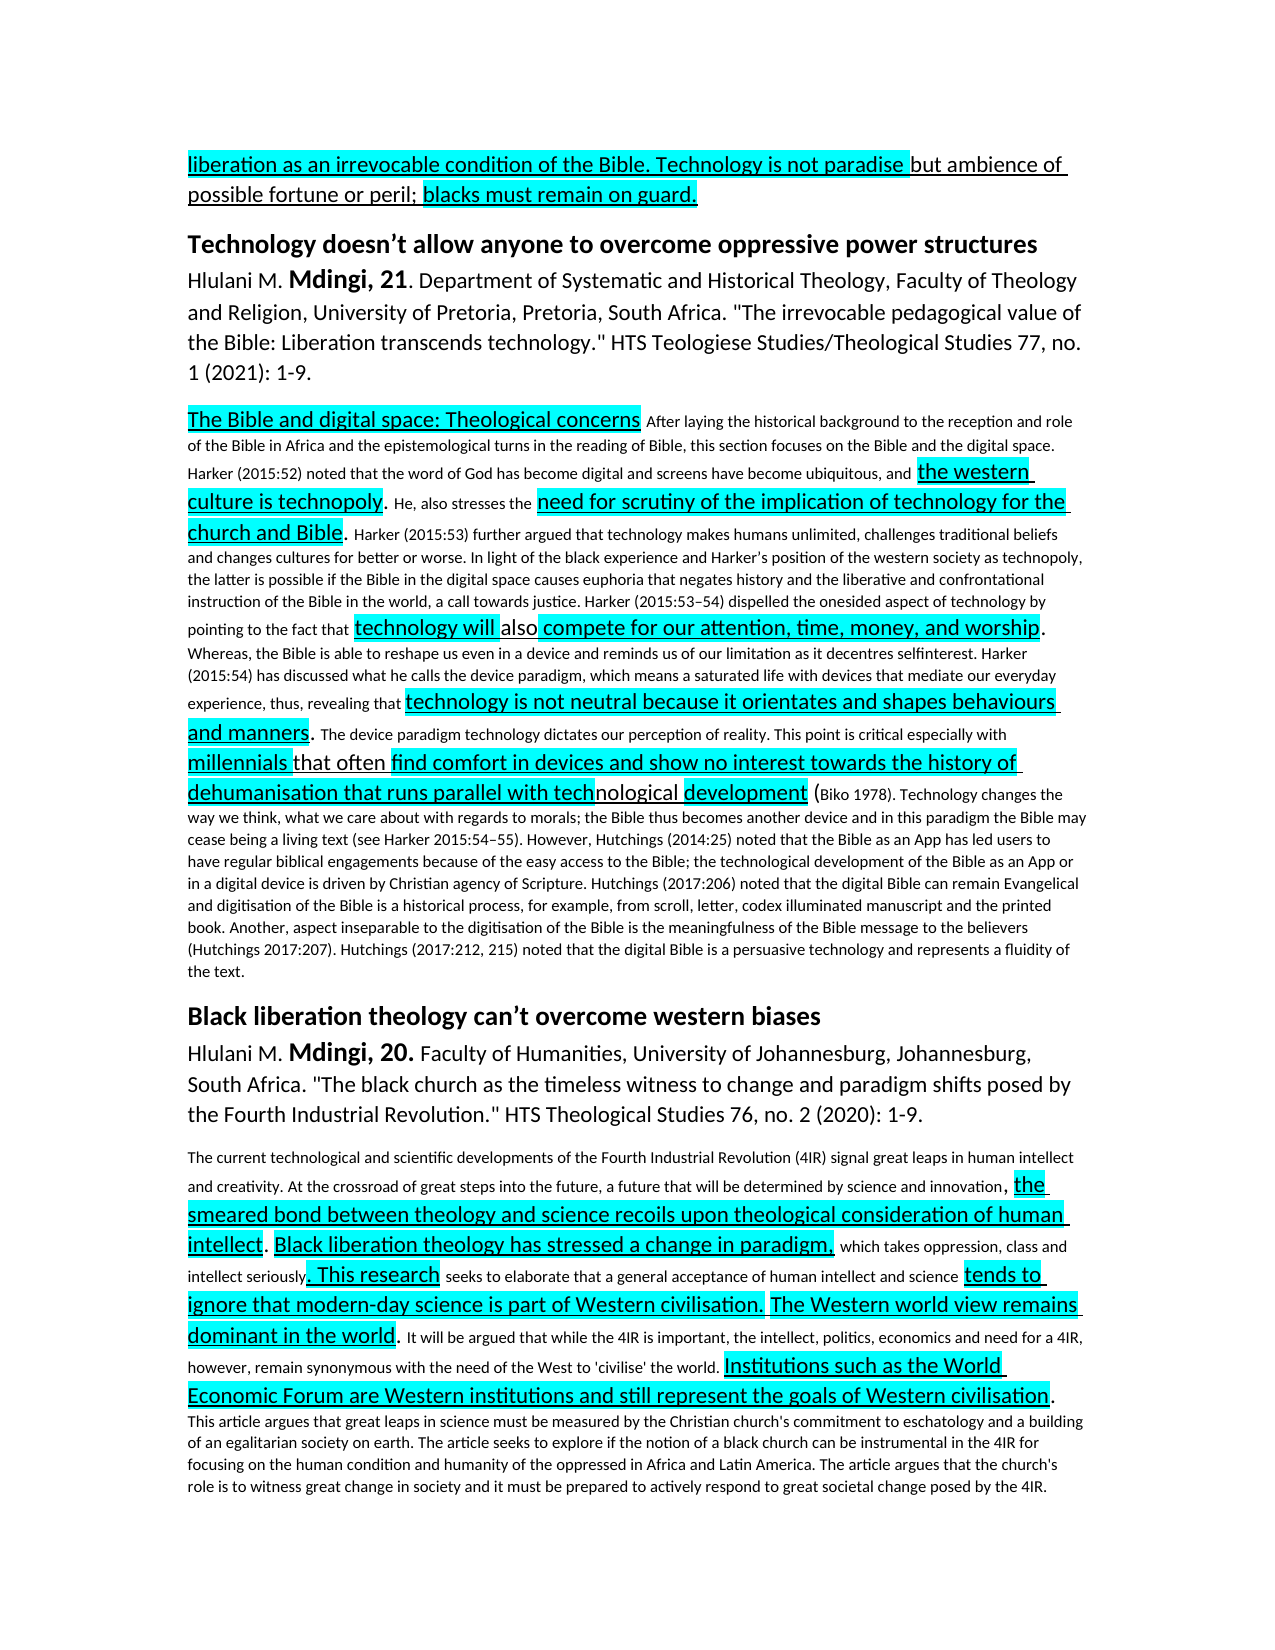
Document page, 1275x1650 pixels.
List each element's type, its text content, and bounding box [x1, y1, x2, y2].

text Hlulani M. Mdingi, 20. Faculty of Humanities, University of Johannesburg, Johannesburg, South Africa. "The black church as the timeless witness to change and paradigm shifts posed by the Fourth Industrial Revolution." HTS Theological Studies 76, no. 2 (2020): 1-9. [187, 1035, 1087, 1128]
subtitle Black liberation theology can’t overcome western biases [187, 999, 1087, 1032]
text The Bible and digital space: Theological concerns After laying the historical background to the reception and role of the Bible in Africa and the epistemological turns in the reading of Bible, this section focuses on the Bible and the digital space. Harker (2015:52) noted that the word of God has become digital and screens have become ubiquitous, and the western culture is technopoly. He, also stresses the need for scrutiny of the implication of technology for the church and Bible. Harker (2015:53) further argued that technology makes humans unlimited, challenges traditional beliefs and changes cultures for better or worse. In light of the black experience and Harker’s position of the western society as technopoly, the latter is possible if the Bible in the digital space causes euphoria that negates history and the liberative and confrontational instruction of the Bible in the world, a call towards justice. Harker (2015:53–54) dispelled the onesided aspect of technology by pointing to the fact that technology will also compete for our attention, time, money, and worship. Whereas, the Bible is able to reshape us even in a device and reminds us of our limitation as it decentres selfinterest. Harker (2015:54) has discussed what he calls the device paradigm, which means a saturated life with devices that mediate our everyday experience, thus, revealing that technology is not neutral because it orientates and shapes behaviours and manners. The device paradigm technology dictates our perception of reality. This point is critical especially with millennials that often find comfort in devices and show no interest towards the history of dehumanisation that runs parallel with technological development (Biko 1978). Technology changes the way we think, what we care about with regards to morals; the Bible thus becomes another device and in this paradigm the Bible may cease being a living text (see Harker 2015:54–55). However, Hutchings (2014:25) noted that the Bible as an App has led users to have regular biblical engagements because of the easy access to the Bible; the technological development of the Bible as an App or in a digital device is driven by Christian agency of Scripture. Hutchings (2017:206) noted that the digital Bible can remain Evangelical and digitisation of the Bible is a historical process, for example, from scroll, letter, codex illuminated manuscript and the printed book. Another, aspect inseparable to the digitisation of the Bible is the meaningfulness of the Bible message to the believers (Hutchings 2017:207). Hutchings (2017:212, 215) noted that the digital Bible is a persuasive technology and represents a fluidity of the text. [187, 405, 1087, 981]
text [187, 150, 1087, 208]
text The current technological and scientific developments of the Fourth Industrial Revolution (4IR) signal great leaps in human intellect and creativity. At the crossroad of great steps into the future, a future that will be determined by science and innovation, the smeared bond between theology and science recoils upon theological consideration of human intellect. Black liberation theology has stressed a change in paradigm, which takes oppression, class and intellect seriously. This research seeks to elaborate that a general acceptance of human intellect and science tends to ignore that modern-day science is part of Western civilisation. The Western world view remains dominant in the world. It will be argued that while the 4IR is important, the intellect, politics, economics and need for a 4IR, however, remain synonymous with the need of the West to 'civilise' the world. Institutions such as the World Economic Forum are Western institutions and still represent the goals of Western civilisation. This article argues that great leaps in science must be measured by the Christian church's commitment to eschatology and a building of an egalitarian society on earth. The article seeks to explore if the notion of a black church can be instrumental in the 4IR for focusing on the human condition and humanity of the oppressed in Africa and Latin America. The article argues that the church's role is to witness great change in society and it must be prepared to actively respond to great societal change posed by the 4IR. [187, 1147, 1087, 1497]
text Hlulani M. Mdingi, 21. Department of Systematic and Historical Theology, Faculty of Theology and Religion, University of Pretoria, Pretoria, South Africa. "The irrevocable pedagogical value of the Bible: Liberation transcends technology." HTS Teologiese Studies/Theological Studies 77, no. 1 (2021): 1-9. [187, 263, 1087, 386]
subtitle Technology doesn’t allow anyone to overcome oppressive power structures [187, 227, 1087, 260]
